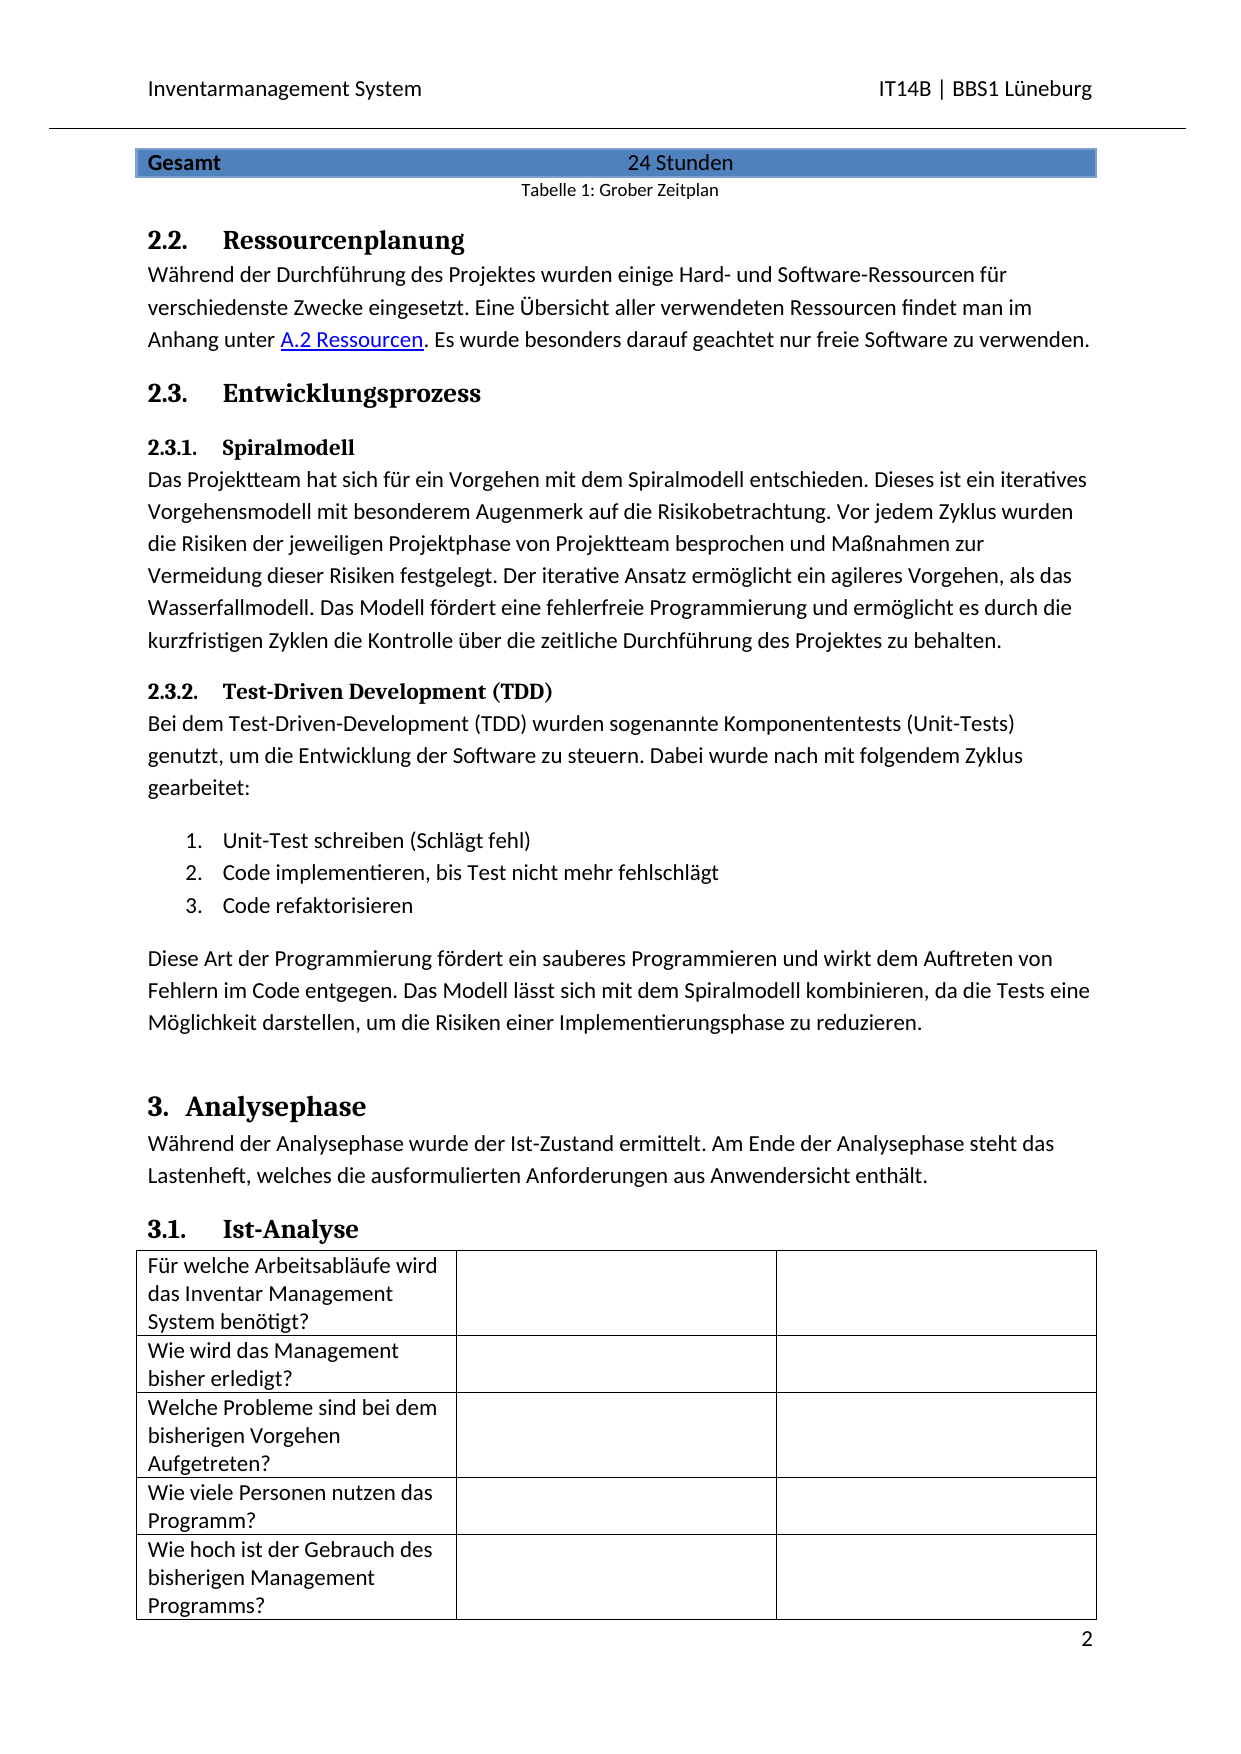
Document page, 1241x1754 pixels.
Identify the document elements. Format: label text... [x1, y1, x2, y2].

list Code implementieren, bis Test nicht mehr fehlschlägt [185, 858, 1093, 887]
text Bei dem Test-Driven-Development (TDD) wurden sogenannte Komponententests (Unit-Tests) genutzt, um die Entwicklung der Software zu steuern. Dabei wurde nach mit folgendem Zyklus gearbeitet: [148, 709, 1093, 801]
table_cell [777, 1478, 1096, 1534]
table_cell 24 Stunden [616, 150, 1095, 176]
subtitle Ist-Analyse [148, 1214, 1093, 1245]
table_cell [457, 1393, 776, 1477]
list Unit-Test schreiben (Schlägt fehl) [185, 826, 1093, 854]
table_header [457, 1251, 776, 1335]
subtitle Entwicklungsprozess [148, 378, 1093, 409]
table_cell Wie hoch ist der Gebrauch des bisherigen Management Programms? [137, 1535, 456, 1619]
subtitle Test-Driven Development (TDD) [148, 679, 1093, 705]
table_cell [457, 1336, 776, 1392]
table_header [777, 1251, 1096, 1335]
text Tabelle 1: Grober Zeitplan [148, 178, 1093, 201]
table_cell [777, 1535, 1096, 1619]
table_cell Gesamt [138, 150, 616, 176]
table_cell Wie viele Personen nutzen das Programm? [137, 1478, 456, 1534]
text Das Projektteam hat sich für ein Vorgehen mit dem Spiralmodell entschieden. Dieses ist ein iteratives Vorgehensmodell mit besonderem Augenmerk auf die Risikobetrachtung. Vor jedem Zyklus wurden die Risiken der jeweiligen Projektphase von Projektteam besprochen und Maßnahmen zur Vermeidung dieser Risiken festgelegt. Der iterative Ansatz ermöglicht ein agileres Vorgehen, als das Wasserfallmodell. Das Modell fördert eine fehlerfreie Programmierung und ermöglicht es durch die kurzfristigen Zyklen die Kontrolle über die zeitliche Durchführung des Projektes zu behalten. [148, 465, 1093, 654]
table_cell Wie wird das Management bisher erledigt? [137, 1336, 456, 1392]
subtitle Ressourcenplanung [148, 225, 1093, 256]
text Diese Art der Programmierung fördert ein sauberes Programmieren und wirkt dem Auftreten von Fehlern im Code entgegen. Das Modell lässt sich mit dem Spiralmodell kombinieren, da die Tests eine Möglichkeit darstellen, um die Risiken einer Implementierungsphase zu reduzieren. [148, 944, 1093, 1036]
subtitle Spiralmodell [148, 434, 1093, 461]
table_cell [457, 1478, 776, 1534]
table_cell [457, 1535, 776, 1619]
text Während der Analysephase wurde der Ist-Zustand ermittelt. Am Ende der Analysephase steht das Lastenheft, welches die ausformulierten Anforderungen aus Anwendersicht enthält. [148, 1129, 1093, 1189]
subtitle Analysephase [148, 1090, 1093, 1124]
table_cell [777, 1393, 1096, 1477]
list Code refaktorisieren [185, 891, 1093, 919]
table_header Für welche Arbeitsabläufe wird das Inventar Management System benötigt? [137, 1251, 456, 1335]
text Während der Durchführung des Projektes wurden einige Hard- und Software-Ressourcen für verschiedenste Zwecke eingesetzt. Eine Übersicht aller verwendeten Ressourcen findet man im Anhang unter A.2 Ressourcen. Es wurde besonders darauf geachtet nur freie Software zu verwenden. [148, 261, 1093, 353]
table_cell [777, 1336, 1096, 1392]
table_cell Welche Probleme sind bei dem bisherigen Vorgehen Aufgetreten? [137, 1393, 456, 1477]
